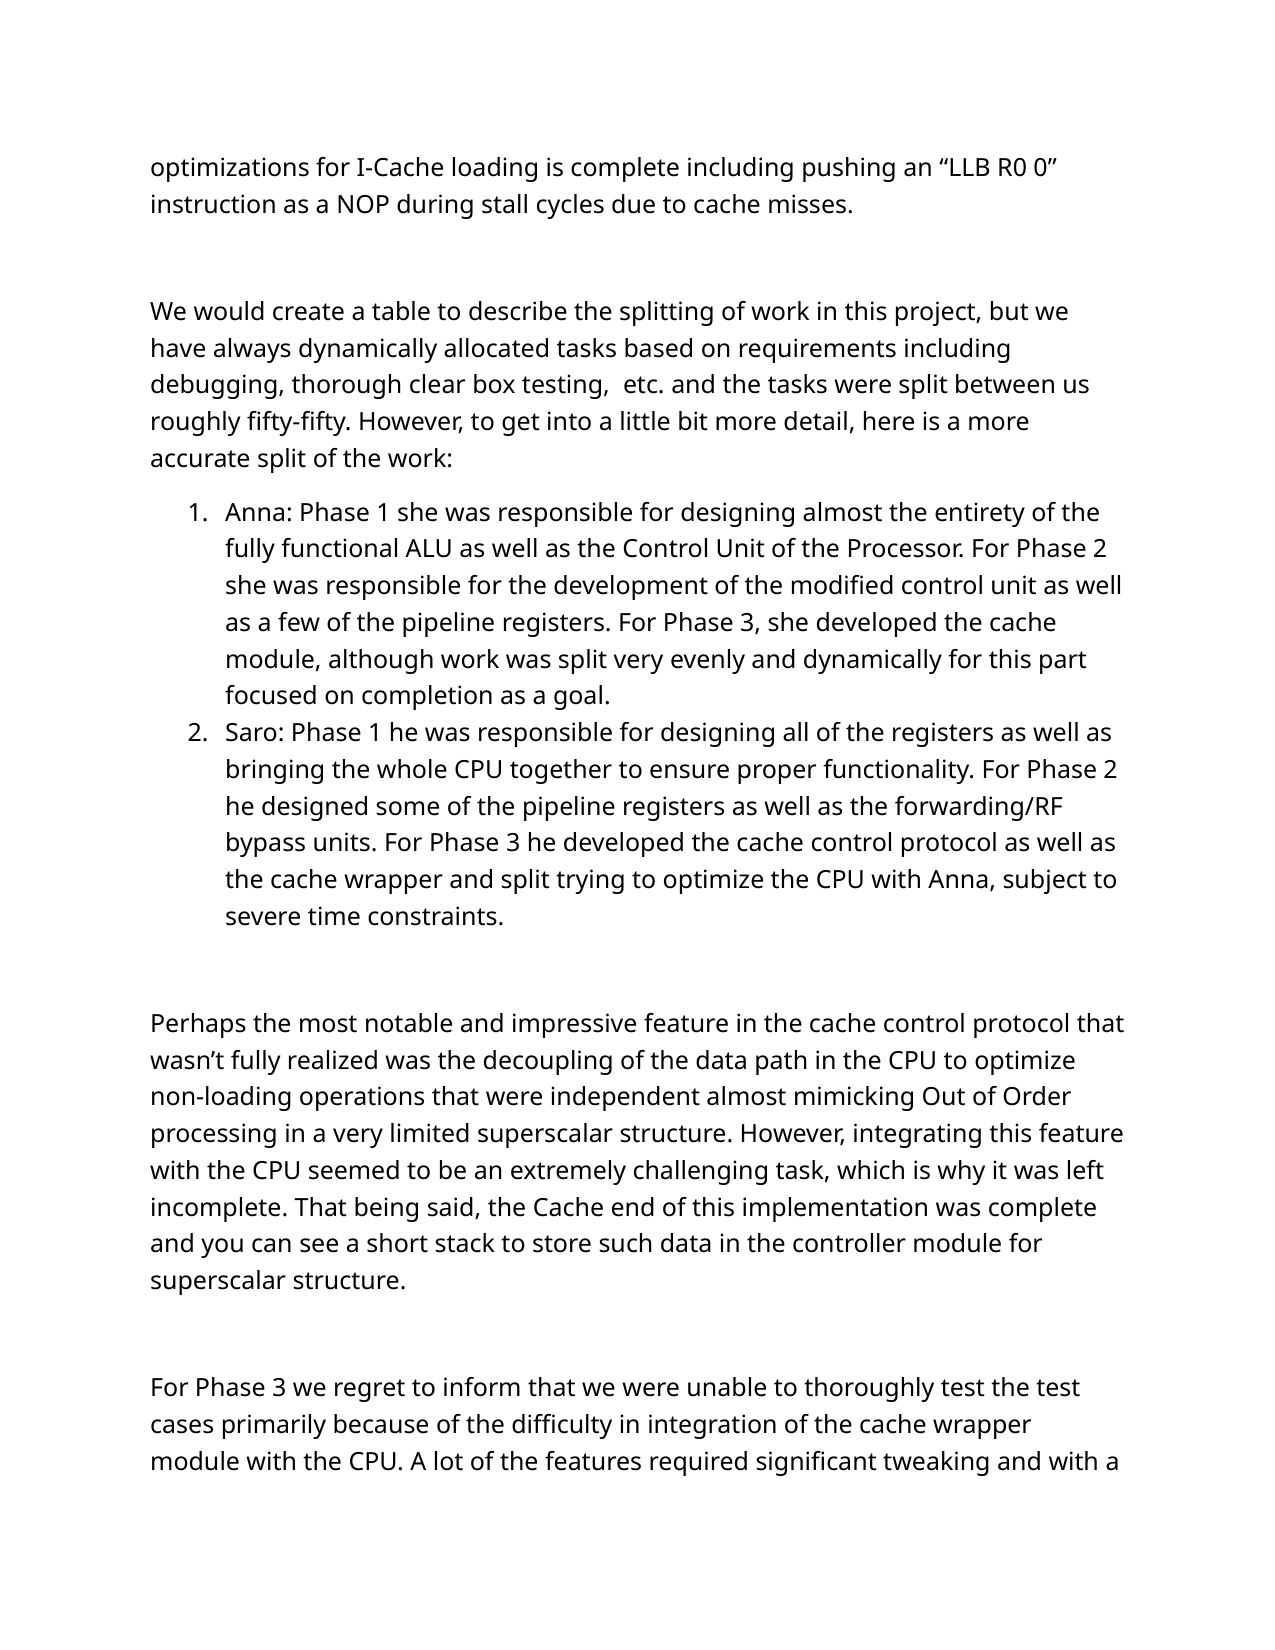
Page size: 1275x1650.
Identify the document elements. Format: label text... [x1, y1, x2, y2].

list Anna: Phase 1 she was responsible for designing almost the entirety of the fully functional ALU as well as the Control Unit of the Processor. For Phase 2 she was responsible for the development of the modified control unit as well as a few of the pipeline registers. For Phase 3, she developed the cache module, although work was split very evenly and dynamically for this part focused on completion as a goal. [187, 494, 1125, 712]
text Perhaps the most notable and impressive feature in the cache control protocol that wasn’t fully realized was the decoupling of the data path in the CPU to optimize non-loading operations that were independent almost mimicking Out of Order processing in a very limited superscalar structure. However, integrating this feature with the CPU seemed to be an extremely challenging task, which is why it was left incomplete. That being said, the Cache end of this implementation was complete and you can see a short stack to store such data in the controller module for superscalar structure. [150, 1006, 1125, 1297]
text We would create a table to describe the splitting of work in this project, but we have always dynamically allocated tasks based on requirements including debugging, thorough clear box testing, etc. and the tasks were split between us roughly fifty-fifty. However, to get into a little bit more detail, here is a more accurate split of the work: [150, 294, 1125, 475]
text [150, 150, 1125, 221]
list Saro: Phase 1 he was responsible for designing all of the registers as well as bringing the whole CPU together to ensure proper functionality. For Phase 2 he designed some of the pipeline registers as well as the forwarding/RF bypass units. For Phase 3 he developed the cache control protocol as well as the cache wrapper and split trying to optimize the CPU with Anna, subject to severe time constraints. [187, 715, 1125, 933]
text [150, 1370, 1125, 1477]
